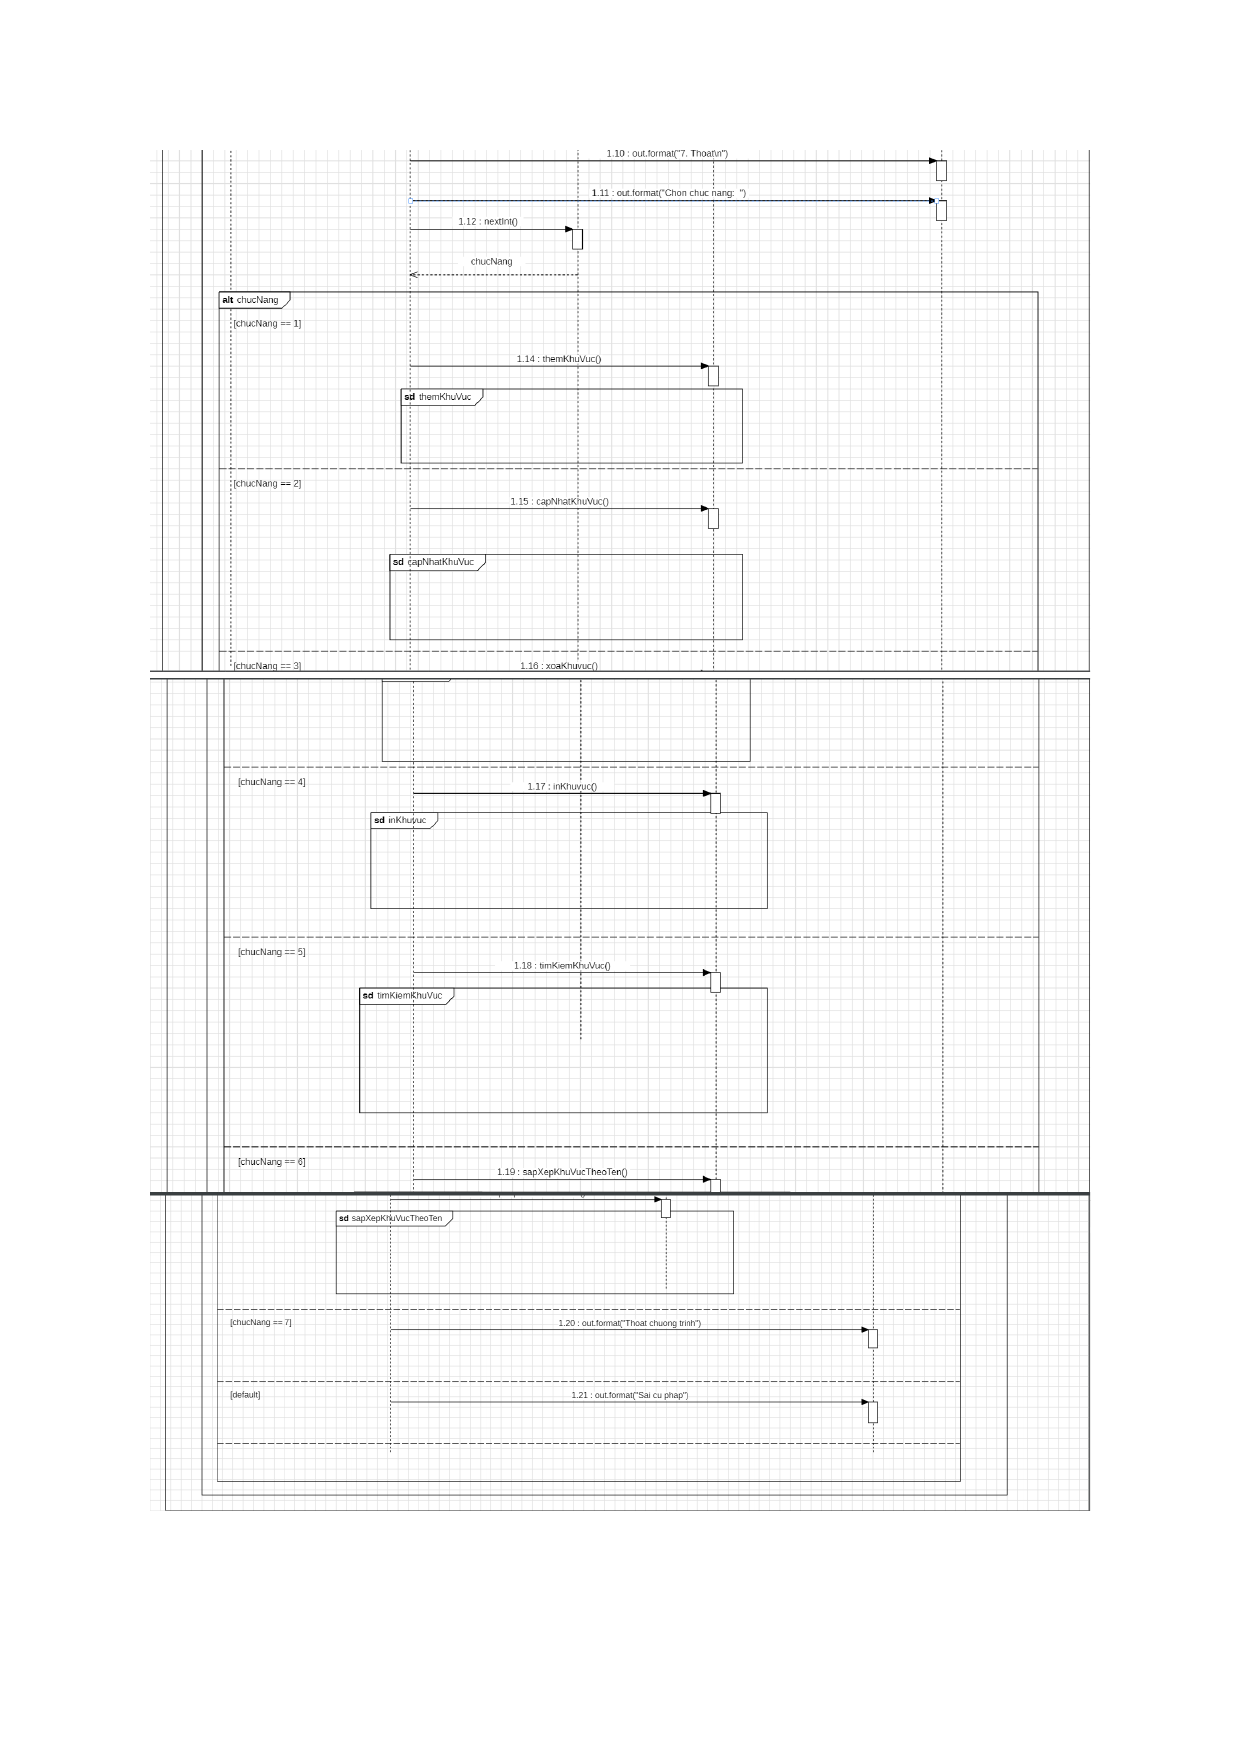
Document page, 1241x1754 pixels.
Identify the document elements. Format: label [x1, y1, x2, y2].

picture [150, 678, 1091, 1511]
picture [150, 150, 1091, 672]
